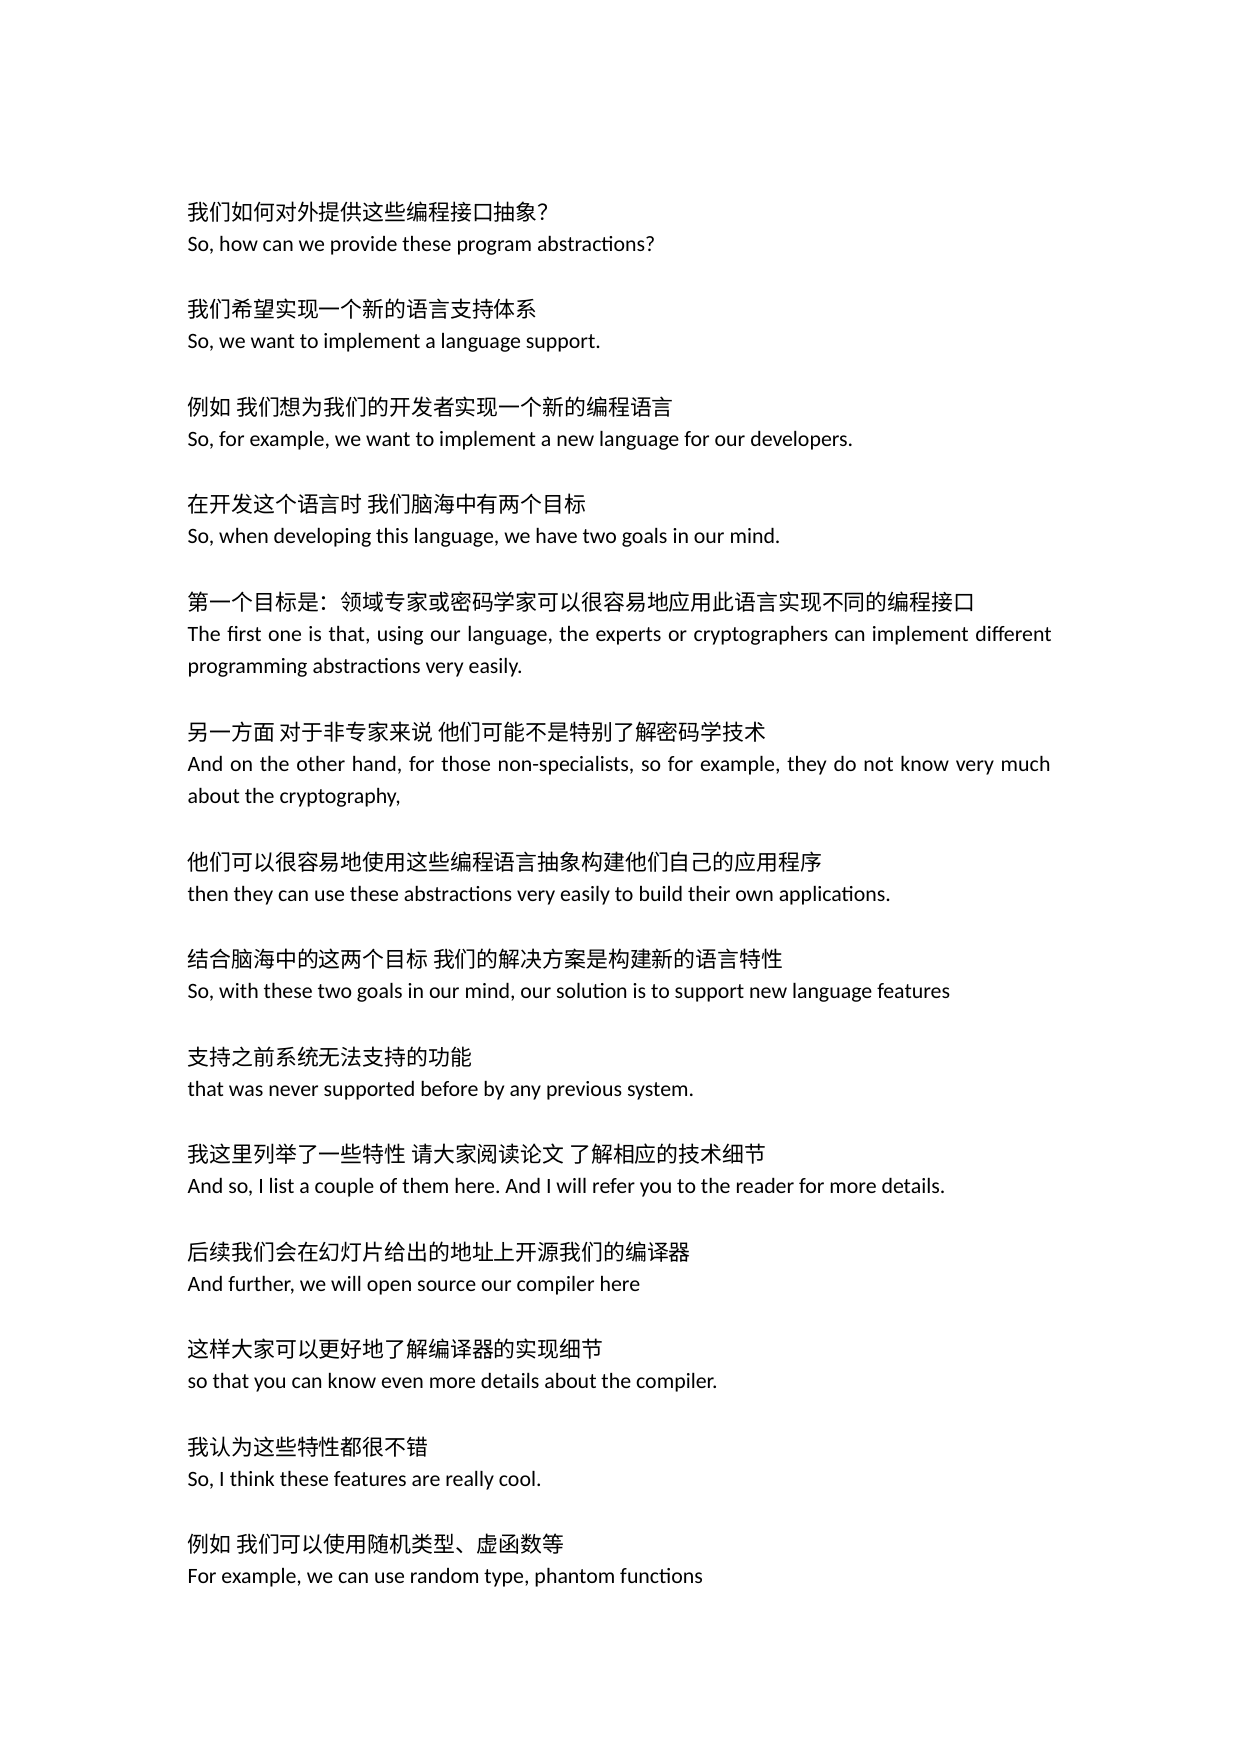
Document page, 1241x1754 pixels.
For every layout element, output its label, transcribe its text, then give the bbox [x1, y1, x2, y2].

text 他们可以很容易地使用这些编程语言抽象构建他们自己的应用程序 [187, 844, 1053, 877]
text 我认为这些特性都很不错 [187, 1429, 1053, 1462]
text 另一方面 对于非专家来说 他们可能不是特别了解密码学技术 [187, 714, 1053, 747]
text 这样大家可以更好地了解编译器的实现细节 [187, 1332, 1053, 1364]
text that was never supported before by any previous system. [187, 1072, 1053, 1104]
text so that you can know even more details about the compiler. [187, 1364, 1053, 1397]
text then they can use these abstractions very easily to build their own applications. [187, 877, 1053, 909]
text And so, I list a couple of them here. And I will refer you to the reader for more details. [187, 1169, 1053, 1202]
text 我们希望实现一个新的语言支持体系 [187, 292, 1053, 324]
text So, how can we provide these program abstractions? [187, 227, 1053, 259]
text So, for example, we want to implement a new language for our developers. [187, 422, 1053, 454]
text And further, we will open source our compiler here [187, 1267, 1053, 1299]
text So, when developing this language, we have two goals in our mind. [187, 519, 1053, 552]
text So, we want to implement a language support. [187, 324, 1053, 357]
text 在开发这个语言时 我们脑海中有两个目标 [187, 487, 1053, 519]
text And on the other hand, for those non-specialists, so for example, they do not know very much about the cryptography, [187, 747, 1053, 812]
text 例如 我们可以使用随机类型、虚函数等 [187, 1527, 1053, 1559]
text 例如 我们想为我们的开发者实现一个新的编程语言 [187, 389, 1053, 422]
text For example, we can use random type, phantom functions [187, 1559, 1053, 1592]
text So, with these two goals in our mind, our solution is to support new language features [187, 974, 1053, 1007]
text 支持之前系统无法支持的功能 [187, 1039, 1053, 1072]
text So, I think these features are really cool. [187, 1462, 1053, 1494]
text 第一个目标是：领域专家或密码学家可以很容易地应用此语言实现不同的编程接口 [187, 584, 1053, 617]
text 我这里列举了一些特性 请大家阅读论文 了解相应的技术细节 [187, 1137, 1053, 1169]
text 我们如何对外提供这些编程接口抽象？ [187, 194, 1053, 227]
text The first one is that, using our language, the experts or cryptographers can implement different programming abstractions very easily. [187, 617, 1053, 682]
text 结合脑海中的这两个目标 我们的解决方案是构建新的语言特性 [187, 942, 1053, 974]
text 后续我们会在幻灯片给出的地址上开源我们的编译器 [187, 1234, 1053, 1267]
